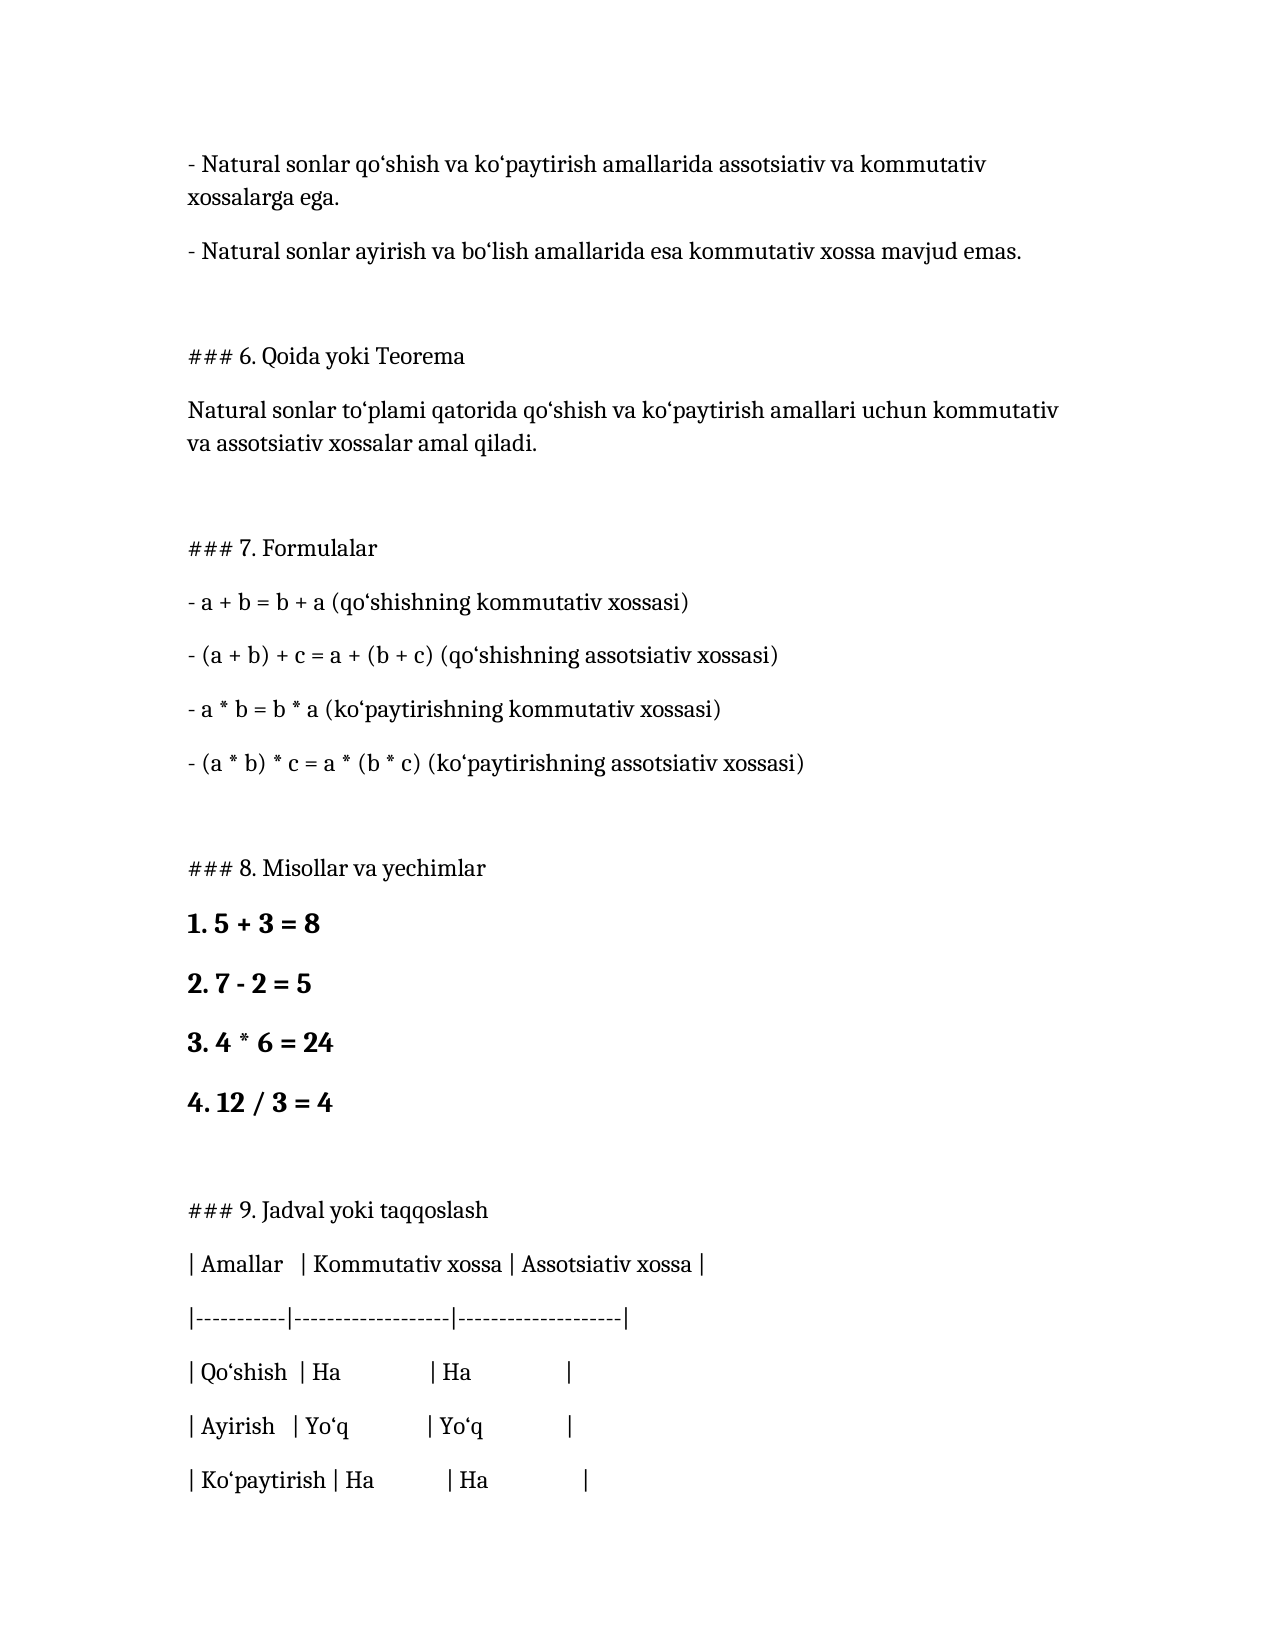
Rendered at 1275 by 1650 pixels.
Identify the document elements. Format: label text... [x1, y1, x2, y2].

text - (a + b) + c = a + (b + c) (qo‘shishning assotsiativ xossasi) [187, 641, 1087, 670]
text - (a * b) * c = a * (b * c) (ko‘paytirishning assotsiativ xossasi) [187, 749, 1087, 778]
text 2. 7 - 2 = 5 [187, 967, 1087, 1001]
text Natural sonlar to‘plami qatorida qo‘shish va ko‘paytirish amallari uchun kommutativ va assotsiativ xossalar amal qiladi. [187, 396, 1087, 457]
text - Natural sonlar ayirish va bo‘lish amallarida esa kommutativ xossa mavjud emas. [187, 237, 1087, 266]
text ### 9. Jadval yoki taqqoslash [187, 1196, 1087, 1225]
text ### 6. Qoida yoki Teorema [187, 342, 1087, 371]
text | Ko‘paytirish | Ha | Ha | [187, 1466, 1087, 1494]
text | Ayirish | Yo‘q | Yo‘q | [187, 1412, 1087, 1440]
text 4. 12 / 3 = 4 [187, 1086, 1087, 1119]
text 3. 4 * 6 = 24 [187, 1026, 1087, 1060]
text | Amallar | Kommutativ xossa | Assotsiativ xossa | [187, 1250, 1087, 1279]
text 1. 5 + 3 = 8 [187, 908, 1087, 941]
text | Qo‘shish | Ha | Ha | [187, 1358, 1087, 1387]
text - Natural sonlar qo‘shish va ko‘paytirish amallarida assotsiativ va kommutativ xossalarga ega. [187, 150, 1087, 212]
text ### 7. Formulalar [187, 533, 1087, 562]
text - a * b = b * a (ko‘paytirishning kommutativ xossasi) [187, 695, 1087, 724]
text - a + b = b + a (qo‘shishning kommutativ xossasi) [187, 587, 1087, 616]
text |-----------|-------------------|--------------------| [187, 1304, 1087, 1333]
text ### 8. Misollar va yechimlar [187, 854, 1087, 883]
